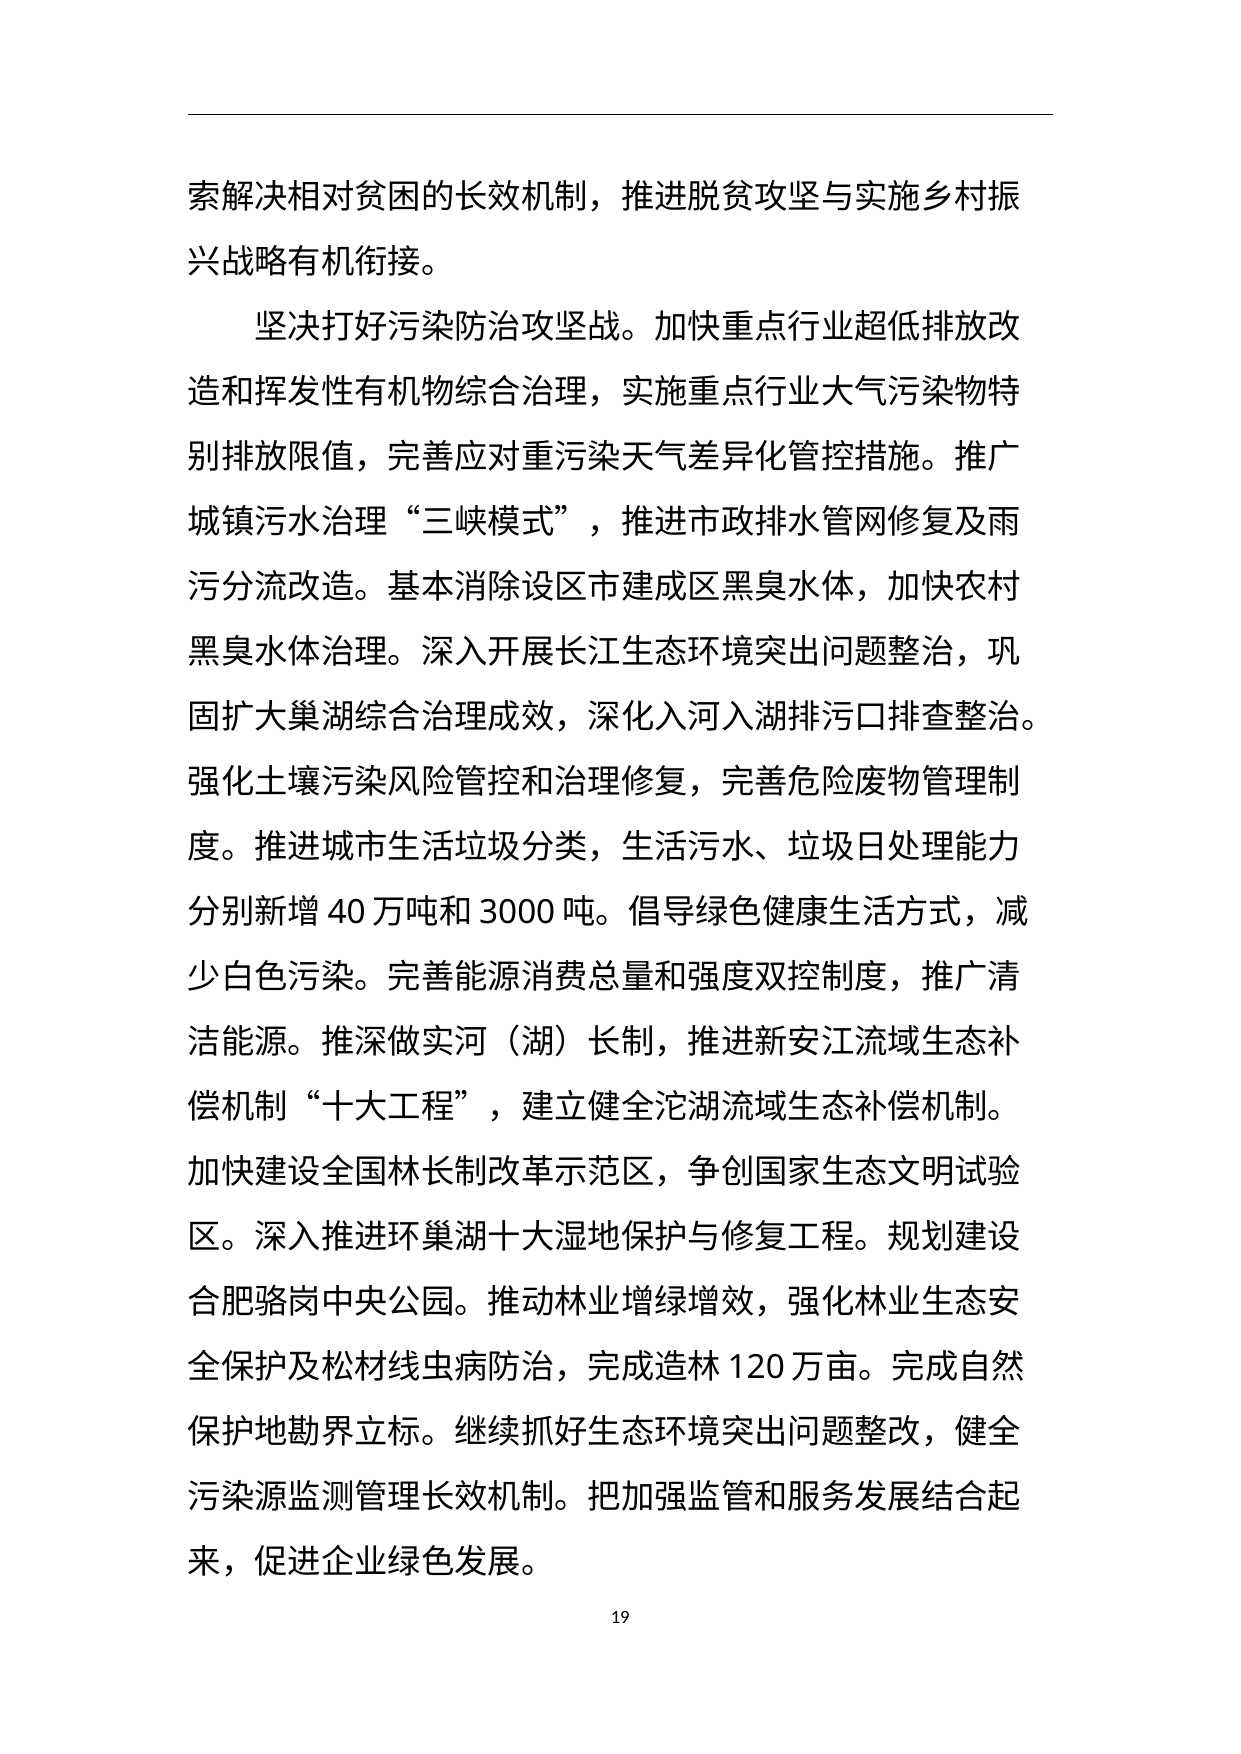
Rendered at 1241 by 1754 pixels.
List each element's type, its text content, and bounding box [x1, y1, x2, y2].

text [187, 162, 1053, 292]
text 坚决打好污染防治攻坚战。加快重点行业超低排放改造和挥发性有机物综合治理，实施重点行业大气污染物特别排放限值，完善应对重污染天气差异化管控措施。推广城镇污水治理“三峡模式”，推进市政排水管网修复及雨污分流改造。基本消除设区市建成区黑臭水体，加快农村黑臭水体治理。深入开展长江生态环境突出问题整治，巩固扩大巢湖综合治理成效，深化入河入湖排污口排查整治。强化土壤污染风险管控和治理修复，完善危险废物管理制度。推进城市生活垃圾分类，生活污水、垃圾日处理能力分别新增40万吨和3000吨。倡导绿色健康生活方式，减少白色污染。完善能源消费总量和强度双控制度，推广清洁能源。推深做实河（湖）长制，推进新安江流域生态补偿机制“十大工程”，建立健全沱湖流域生态补偿机制。加快建设全国林长制改革示范区，争创国家生态文明试验区。深入推进环巢湖十大湿地保护与修复工程。规划建设合肥骆岗中央公园。推动林业增绿增效，强化林业生态安全保护及松材线虫病防治，完成造林120万亩。完成自然保护地勘界立标。继续抓好生态环境突出问题整改，健全污染源监测管理长效机制。把加强监管和服务发展结合起来，促进企业绿色发展。 [187, 292, 1053, 1592]
